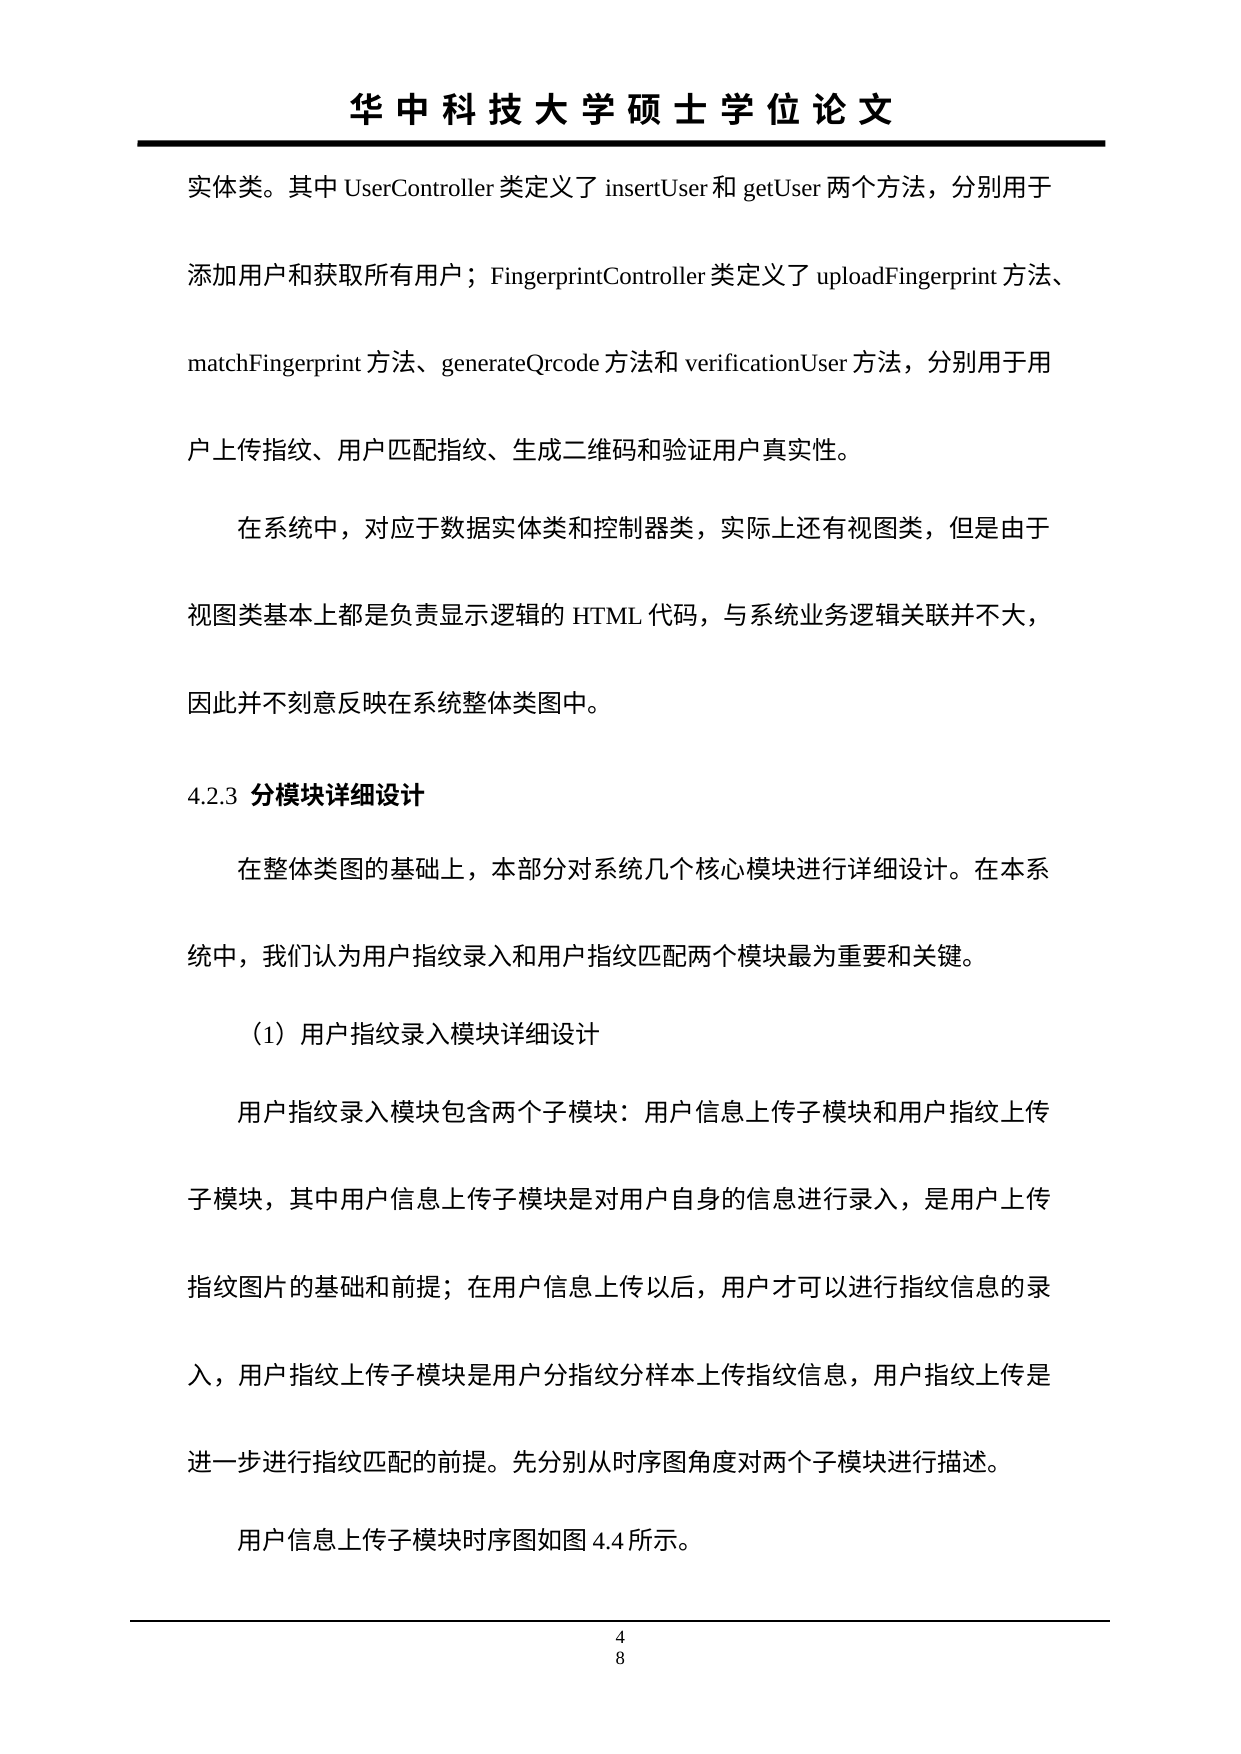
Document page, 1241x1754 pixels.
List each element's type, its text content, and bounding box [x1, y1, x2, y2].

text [187, 153, 1053, 481]
text 分模块详细设计 [187, 761, 1053, 826]
text 用户信息上传子模块时序图如图4.4所示。 [187, 1506, 1053, 1571]
text 用户指纹录入模块包含两个子模块：用户信息上传子模块和用户指纹上传子模块，其中用户信息上传子模块是对用户自身的信息进行录入，是用户上传指纹图片的基础和前提；在用户信息上传以后，用户才可以进行指纹信息的录入，用户指纹上传子模块是用户分指纹分样本上传指纹信息，用户指纹上传是进一步进行指纹匹配的前提。先分别从时序图角度对两个子模块进行描述。 [187, 1078, 1053, 1493]
text 在整体类图的基础上，本部分对系统几个核心模块进行详细设计。在本系统中，我们认为用户指纹录入和用户指纹匹配两个模块最为重要和关键。 [187, 835, 1053, 987]
text 在系统中，对应于数据实体类和控制器类，实际上还有视图类，但是由于视图类基本上都是负责显示逻辑的HTML代码，与系统业务逻辑关联并不大，因此并不刻意反映在系统整体类图中。 [187, 494, 1053, 734]
text （1）用户指纹录入模块详细设计 [187, 1000, 1053, 1065]
